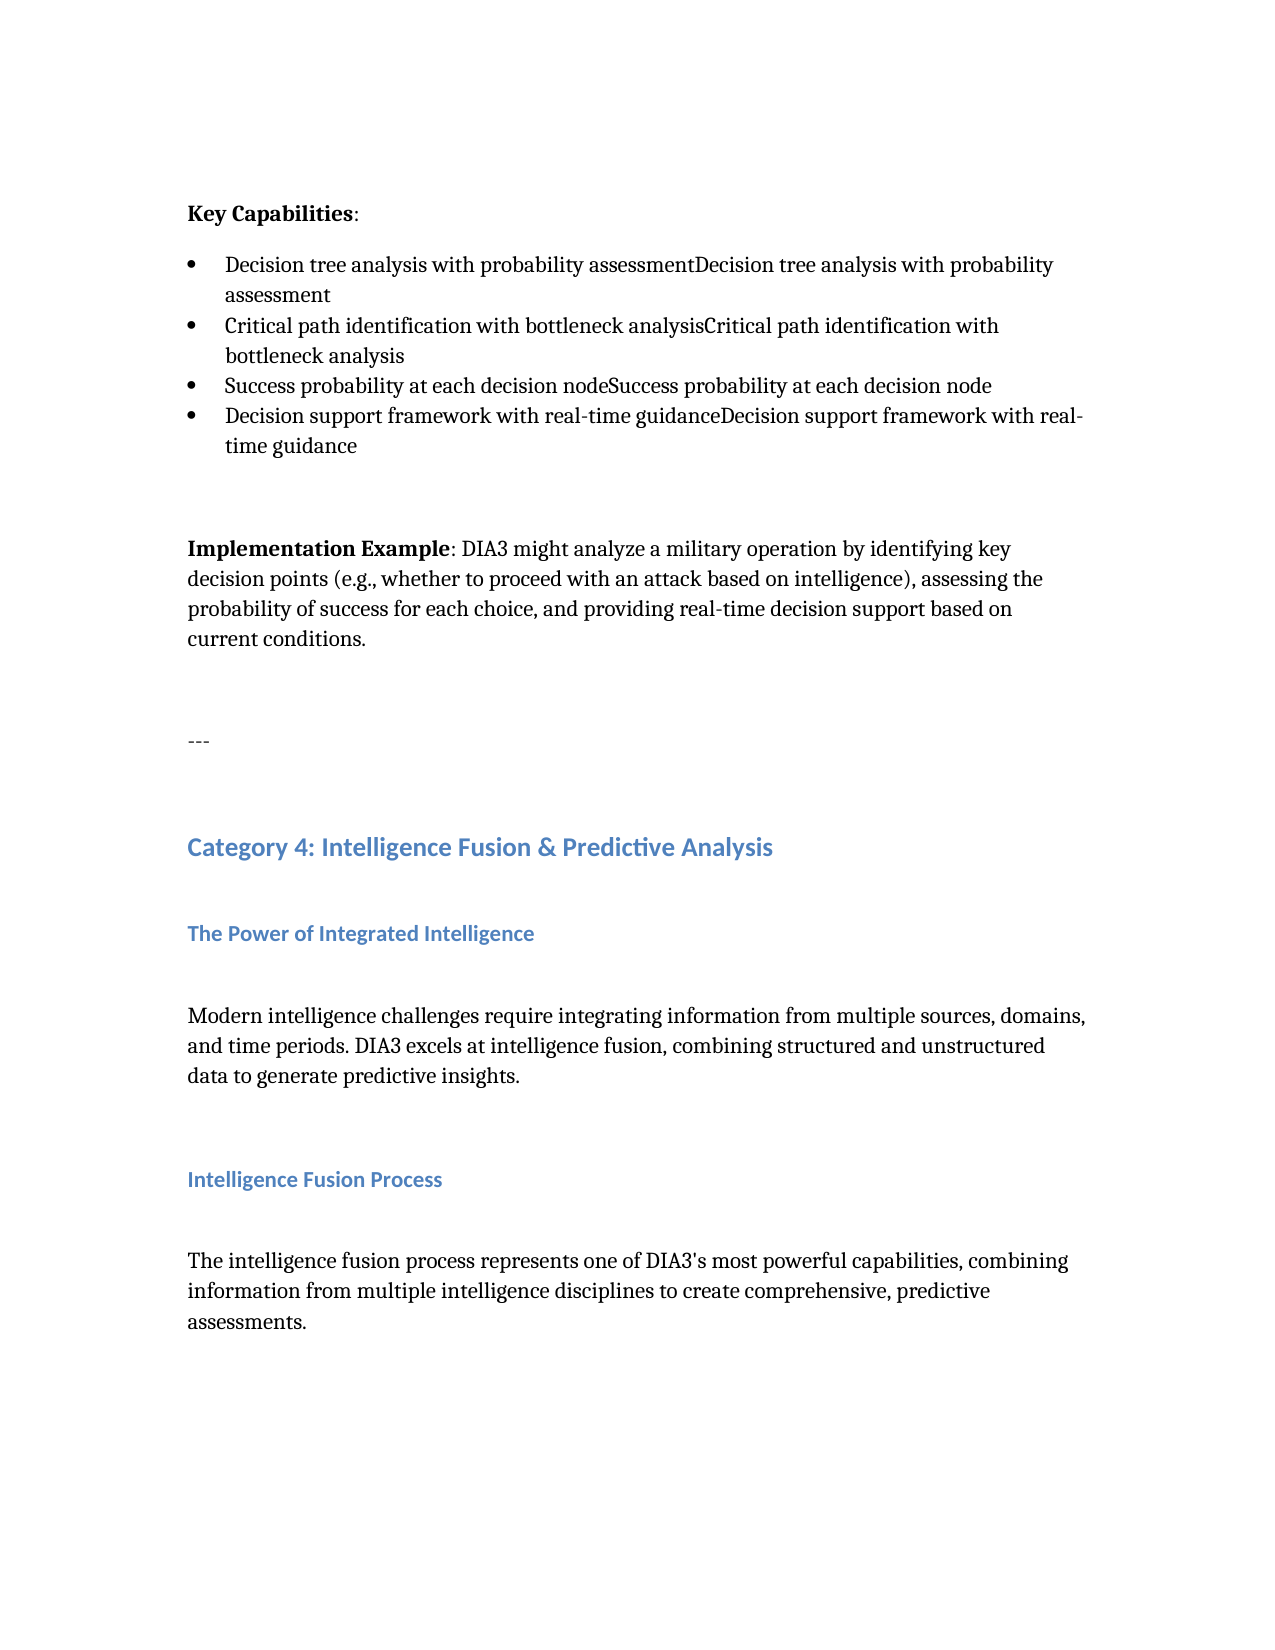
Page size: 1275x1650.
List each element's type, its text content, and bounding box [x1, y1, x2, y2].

list Critical path identification with bottleneck analysisCritical path identification with bottleneck analysis [187, 312, 1087, 369]
subtitle Intelligence Fusion Process [187, 1165, 1087, 1193]
text Modern intelligence challenges require integrating information from multiple sources, domains, and time periods. DIA3 excels at intelligence fusion, combining structured and unstructured data to generate predictive insights. [187, 1002, 1087, 1089]
list Decision tree analysis with probability assessmentDecision tree analysis with probability assessment [187, 252, 1087, 309]
text --- [187, 728, 1087, 754]
text Implementation Example: DIA3 might analyze a military operation by identifying key decision points (e.g., whether to proceed with an attack based on intelligence), assessing the probability of success for each choice, and providing real-time decision support based on current conditions. [187, 535, 1087, 652]
subtitle Category 4: Intelligence Fusion & Predictive Analysis [187, 830, 1087, 863]
text The intelligence fusion process represents one of DIA3's most powerful capabilities, combining information from multiple intelligence disciplines to create comprehensive, predictive assessments. [187, 1248, 1087, 1335]
subtitle The Power of Integrated Intelligence [187, 919, 1087, 947]
text Key Capabilities: [187, 201, 1087, 227]
list Success probability at each decision nodeSuccess probability at each decision node [187, 373, 1087, 399]
list Decision support framework with real-time guidanceDecision support framework with real-time guidance [187, 403, 1087, 460]
